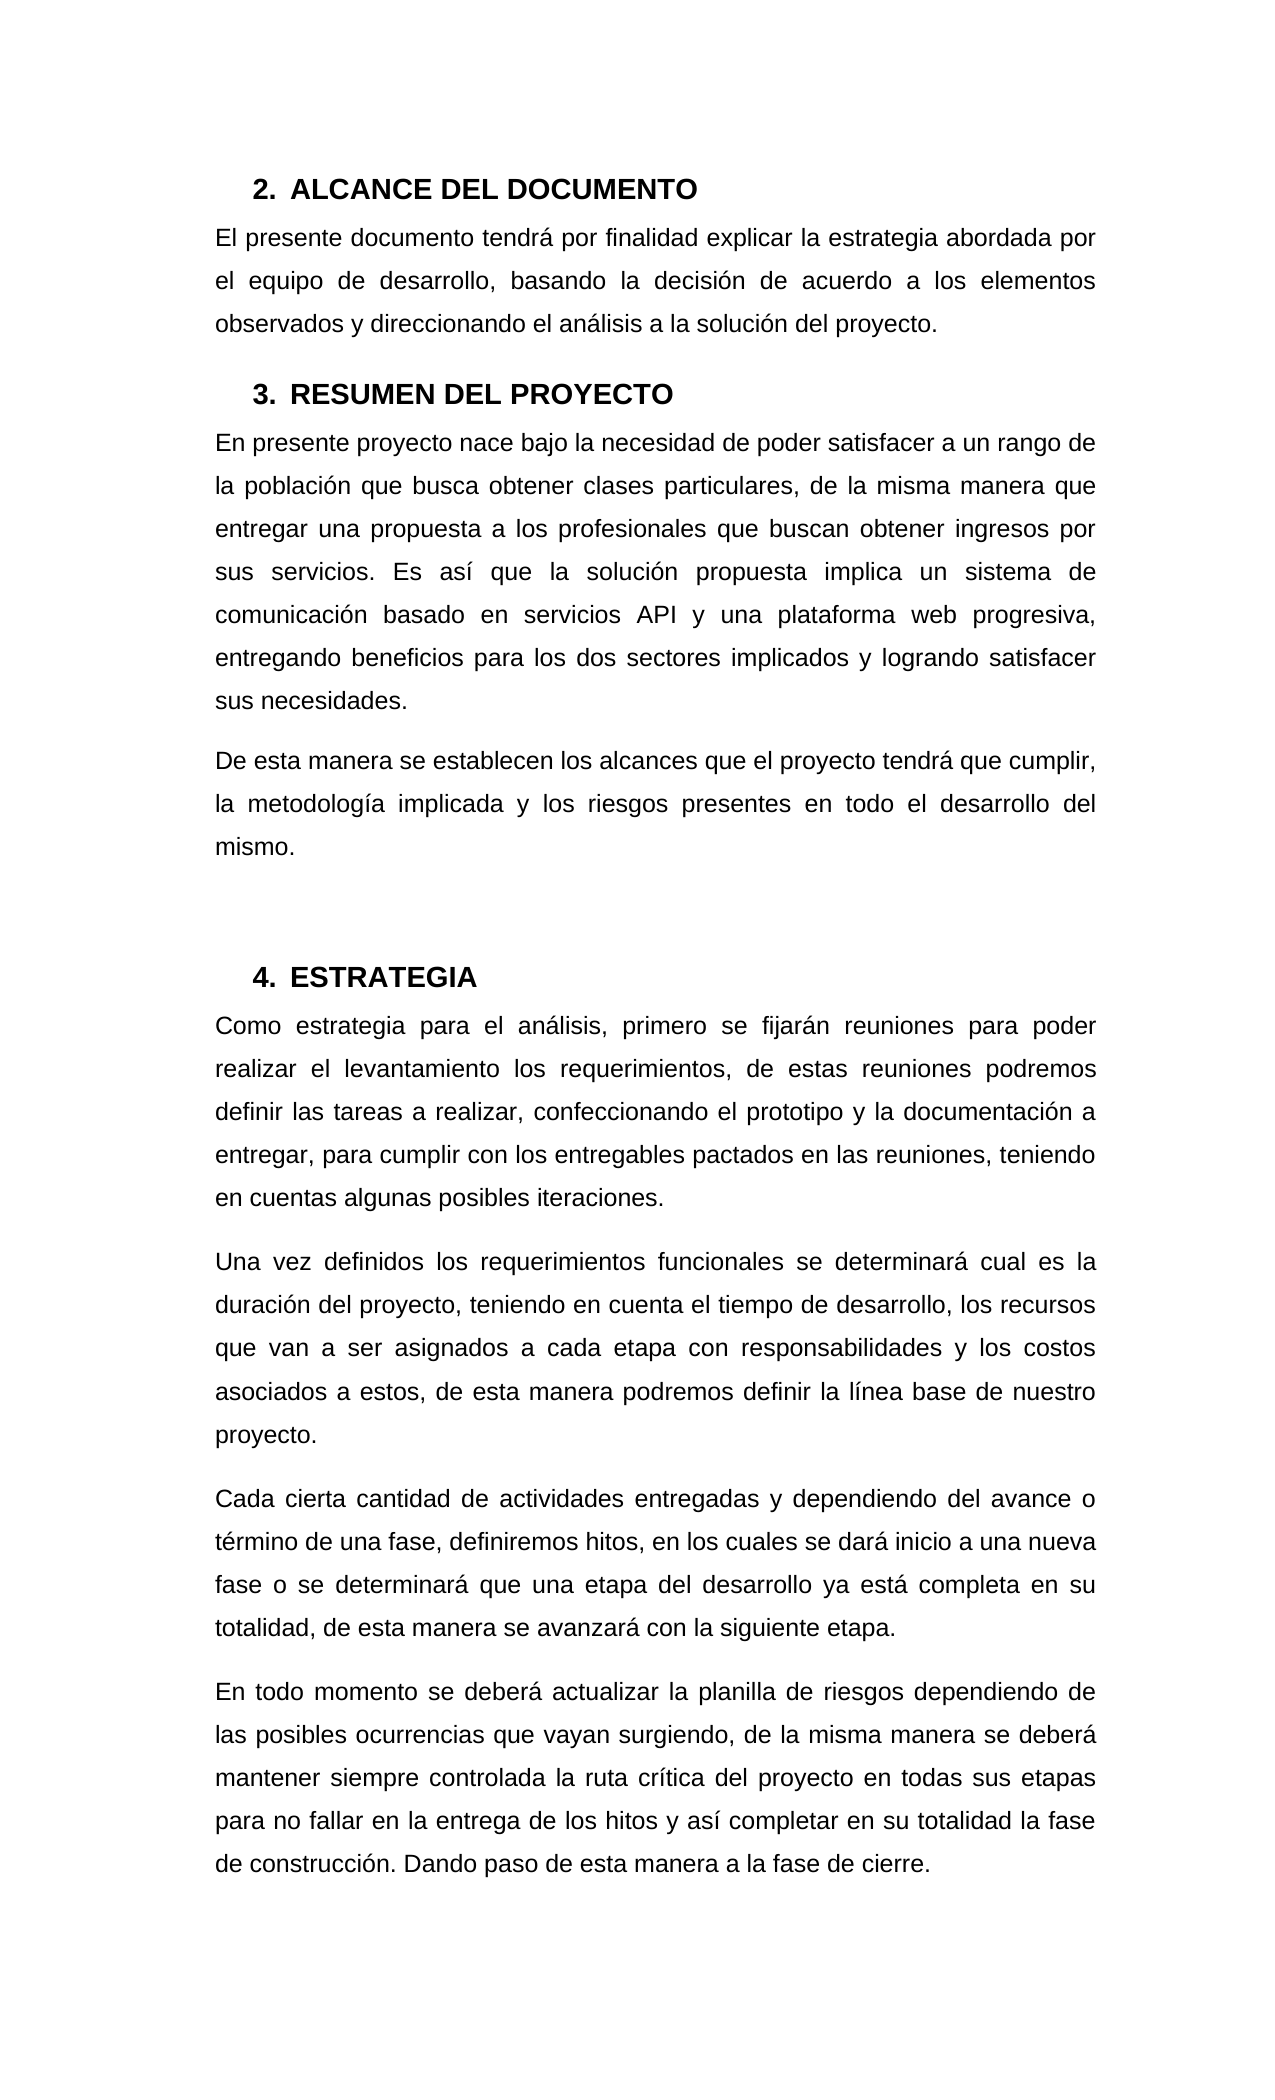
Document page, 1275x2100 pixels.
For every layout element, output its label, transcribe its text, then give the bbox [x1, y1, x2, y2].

subtitle Alcance del Documento [252, 173, 1098, 206]
text Como estrategia para el análisis, primero se fijarán reuniones para poder realizar el levantamiento los requerimientos, de estas reuniones podremos definir las tareas a realizar, confeccionando el prototipo y la documentación a entregar, para cumplir con los entregables pactados en las reuniones, teniendo en cuentas algunas posibles iteraciones. [215, 1011, 1098, 1212]
subtitle Resumen del Proyecto [252, 377, 1098, 411]
text En presente proyecto nace bajo la necesidad de poder satisfacer a un rango de la población que busca obtener clases particulares, de la misma manera que entregar una propuesta a los profesionales que buscan obtener ingresos por sus servicios. Es así que la solución propuesta implica un sistema de comunicación basado en servicios API y una plataforma web progresiva, entregando beneficios para los dos sectores implicados y logrando satisfacer sus necesidades. [215, 428, 1098, 715]
text Cada cierta cantidad de actividades entregadas y dependiendo del avance o término de una fase, definiremos hitos, en los cuales se dará inicio a una nueva fase o se determinará que una etapa del desarrollo ya está completa en su totalidad, de esta manera se avanzará con la siguiente etapa. [215, 1483, 1098, 1642]
text El presente documento tendrá por finalidad explicar la estrategia abordada por el equipo de desarrollo, basando la decisión de acuerdo a los elementos observados y direccionando el análisis a la solución del proyecto. [215, 223, 1098, 338]
subtitle Estrategia [252, 960, 1098, 994]
text Una vez definidos los requerimientos funcionales se determinará cual es la duración del proyecto, teniendo en cuenta el tiempo de desarrollo, los recursos que van a ser asignados a cada etapa con responsabilidades y los costos asociados a estos, de esta manera podremos definir la línea base de nuestro proyecto. [215, 1247, 1098, 1448]
text De esta manera se establecen los alcances que el proyecto tendrá que cumplir, la metodología implicada y los riesgos presentes en todo el desarrollo del mismo. [215, 746, 1098, 861]
text En todo momento se deberá actualizar la planilla de riesgos dependiendo de las posibles ocurrencias que vayan surgiendo, de la misma manera se deberá mantener siempre controlada la ruta crítica del proyecto en todas sus etapas para no fallar en la entrega de los hitos y así completar en su totalidad la fase de construcción. Dando paso de esta manera a la fase de cierre. [215, 1677, 1098, 1878]
